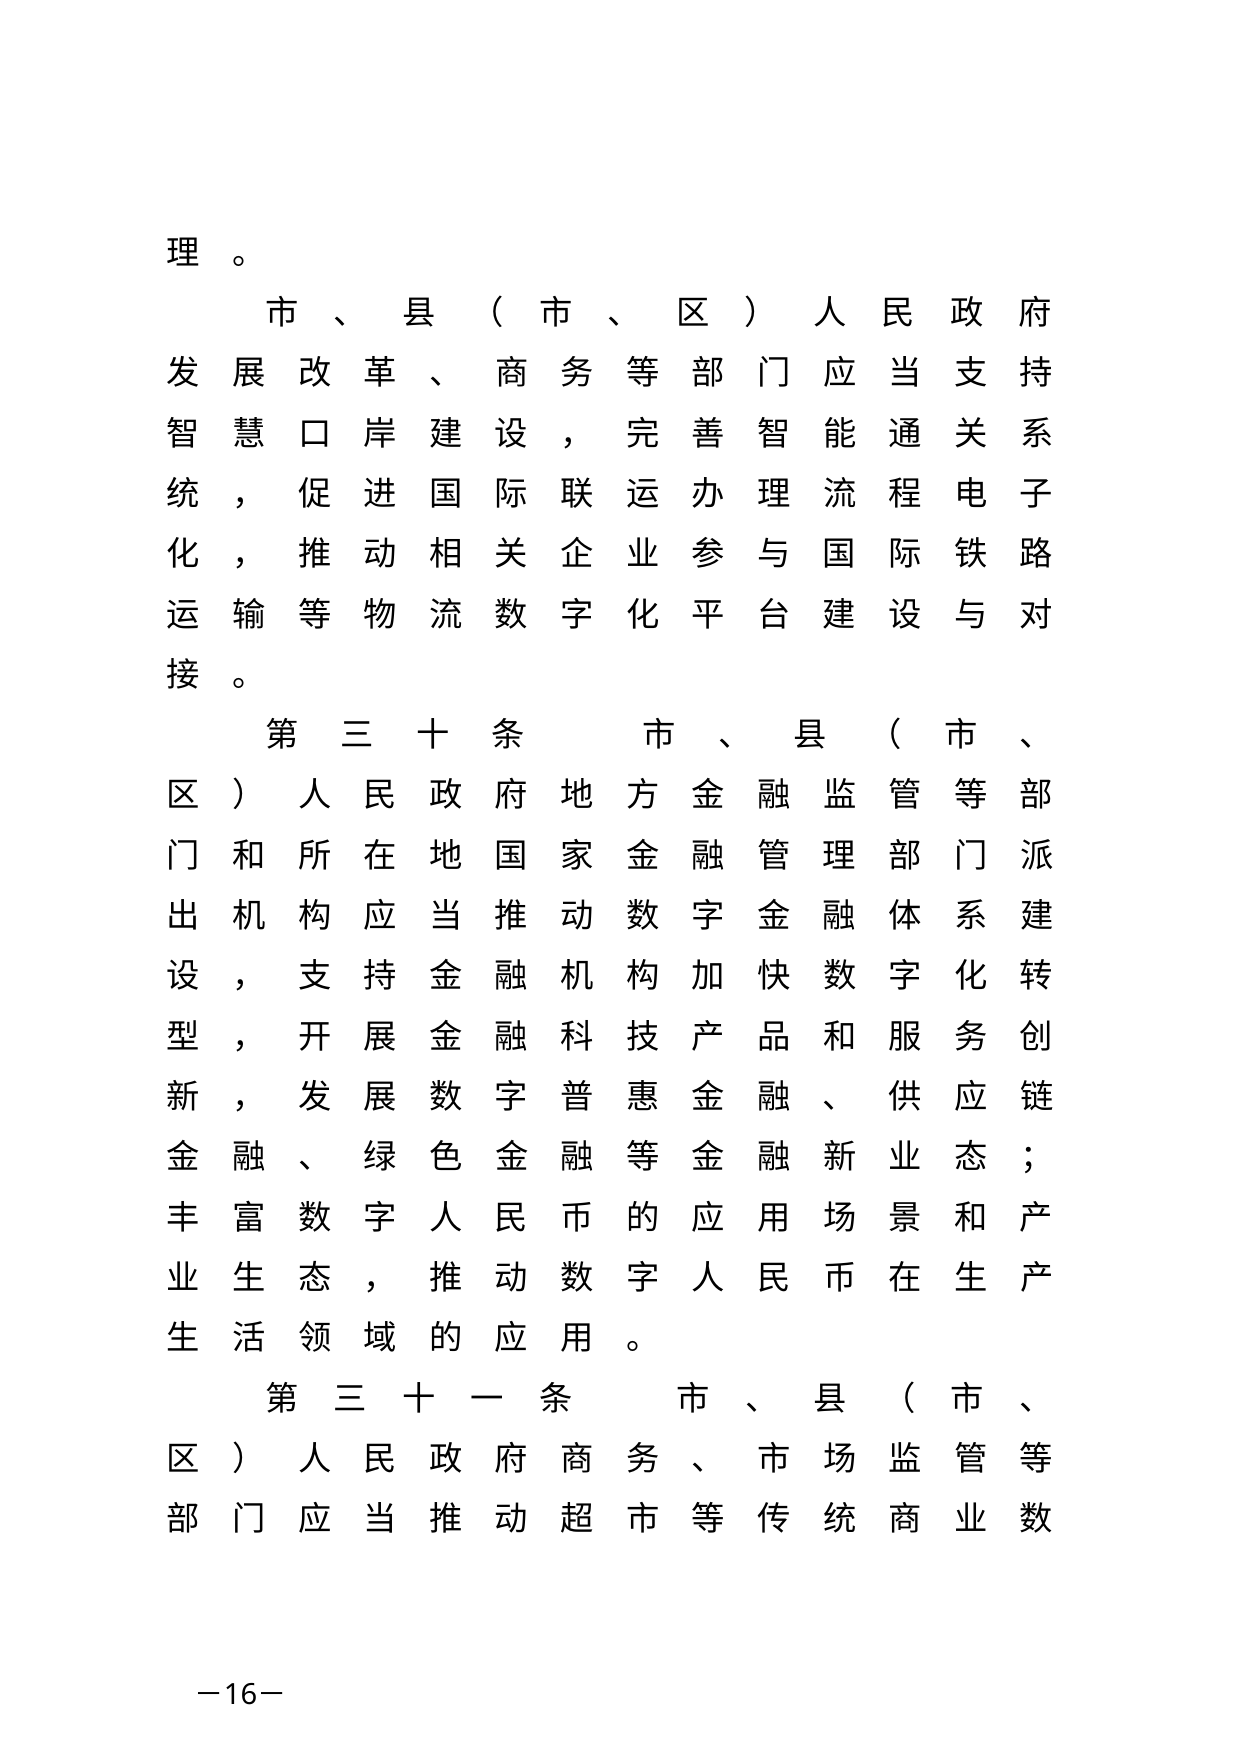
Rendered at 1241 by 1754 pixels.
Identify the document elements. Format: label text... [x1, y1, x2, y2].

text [167, 1365, 1085, 1546]
text 市、县（市、区）人民政府发展改革、商务等部门应当支持智慧口岸建设，完善智能通关系统，促进国际联运办理流程电子化，推动相关企业参与国际铁路运输等物流数字化平台建设与对接。 [167, 280, 1085, 702]
text 第三十条 市、县（市、区）人民政府地方金融监管等部门和所在地国家金融管理部门派出机构应当推动数字金融体系建设，支持金融机构加快数字化转型，开展金融科技产品和服务创新，发展数字普惠金融、供应链金融、绿色金融等金融新业态；丰富数字人民币的应用场景和产业生态，推动数字人民币在生产生活领域的应用。 [167, 702, 1085, 1365]
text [167, 219, 1085, 280]
